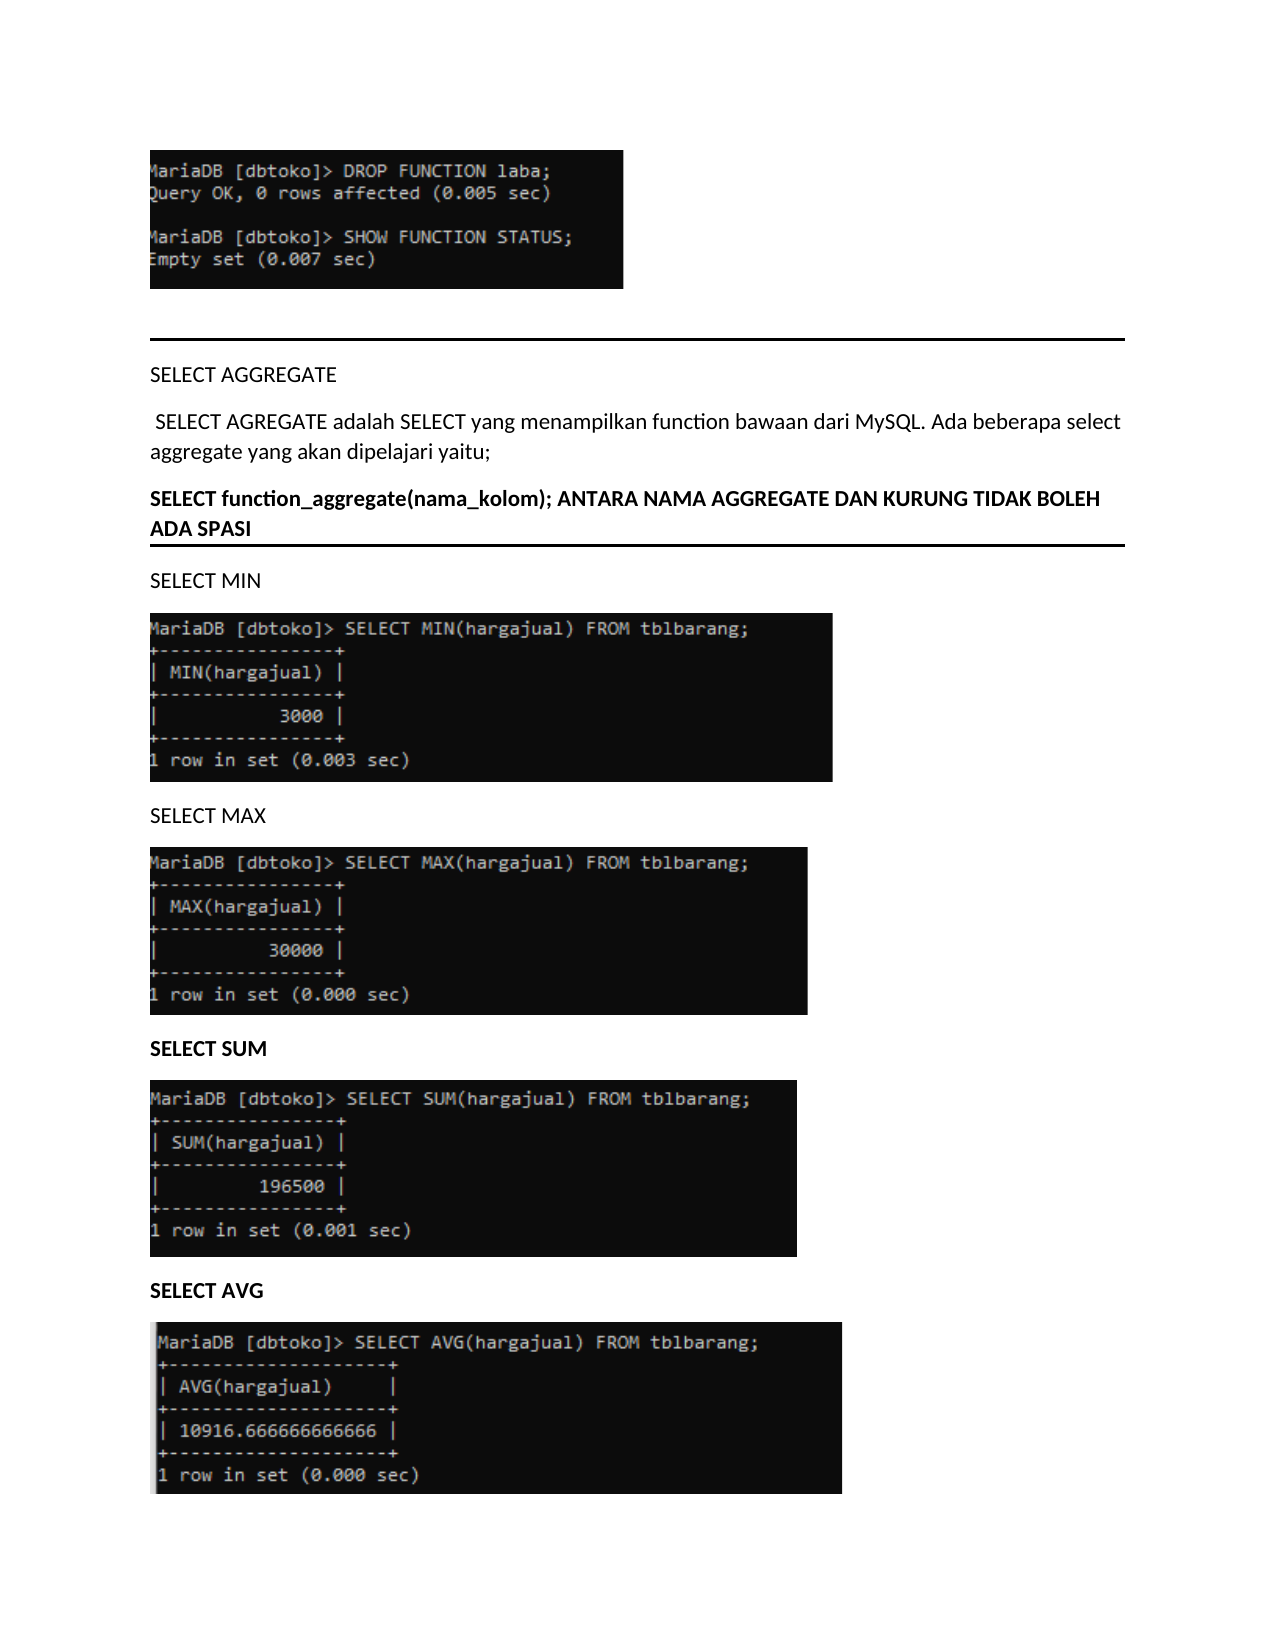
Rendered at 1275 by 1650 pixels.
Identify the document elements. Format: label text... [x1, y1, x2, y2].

text SELECT MIN [150, 566, 1125, 594]
text SELECT AVG [150, 1276, 1125, 1304]
picture [150, 613, 833, 782]
text SELECT AGGREGATE [150, 360, 1125, 388]
text SELECT function_aggregate(nama_kolom); ANTARA NAMA AGGREGATE DAN KURUNG TIDAK BOLEH ADA SPASI [150, 484, 1125, 544]
text SELECT AGREGATE adalah SELECT yang menampilkan function bawaan dari MySQL. Ada beberapa select aggregate yang akan dipelajari yaitu; [150, 407, 1125, 465]
text SELECT MAX [150, 801, 1125, 829]
picture [150, 1322, 843, 1494]
picture [150, 847, 808, 1015]
text SELECT SUM [150, 1034, 1125, 1062]
picture [150, 150, 624, 289]
picture [150, 1080, 797, 1257]
